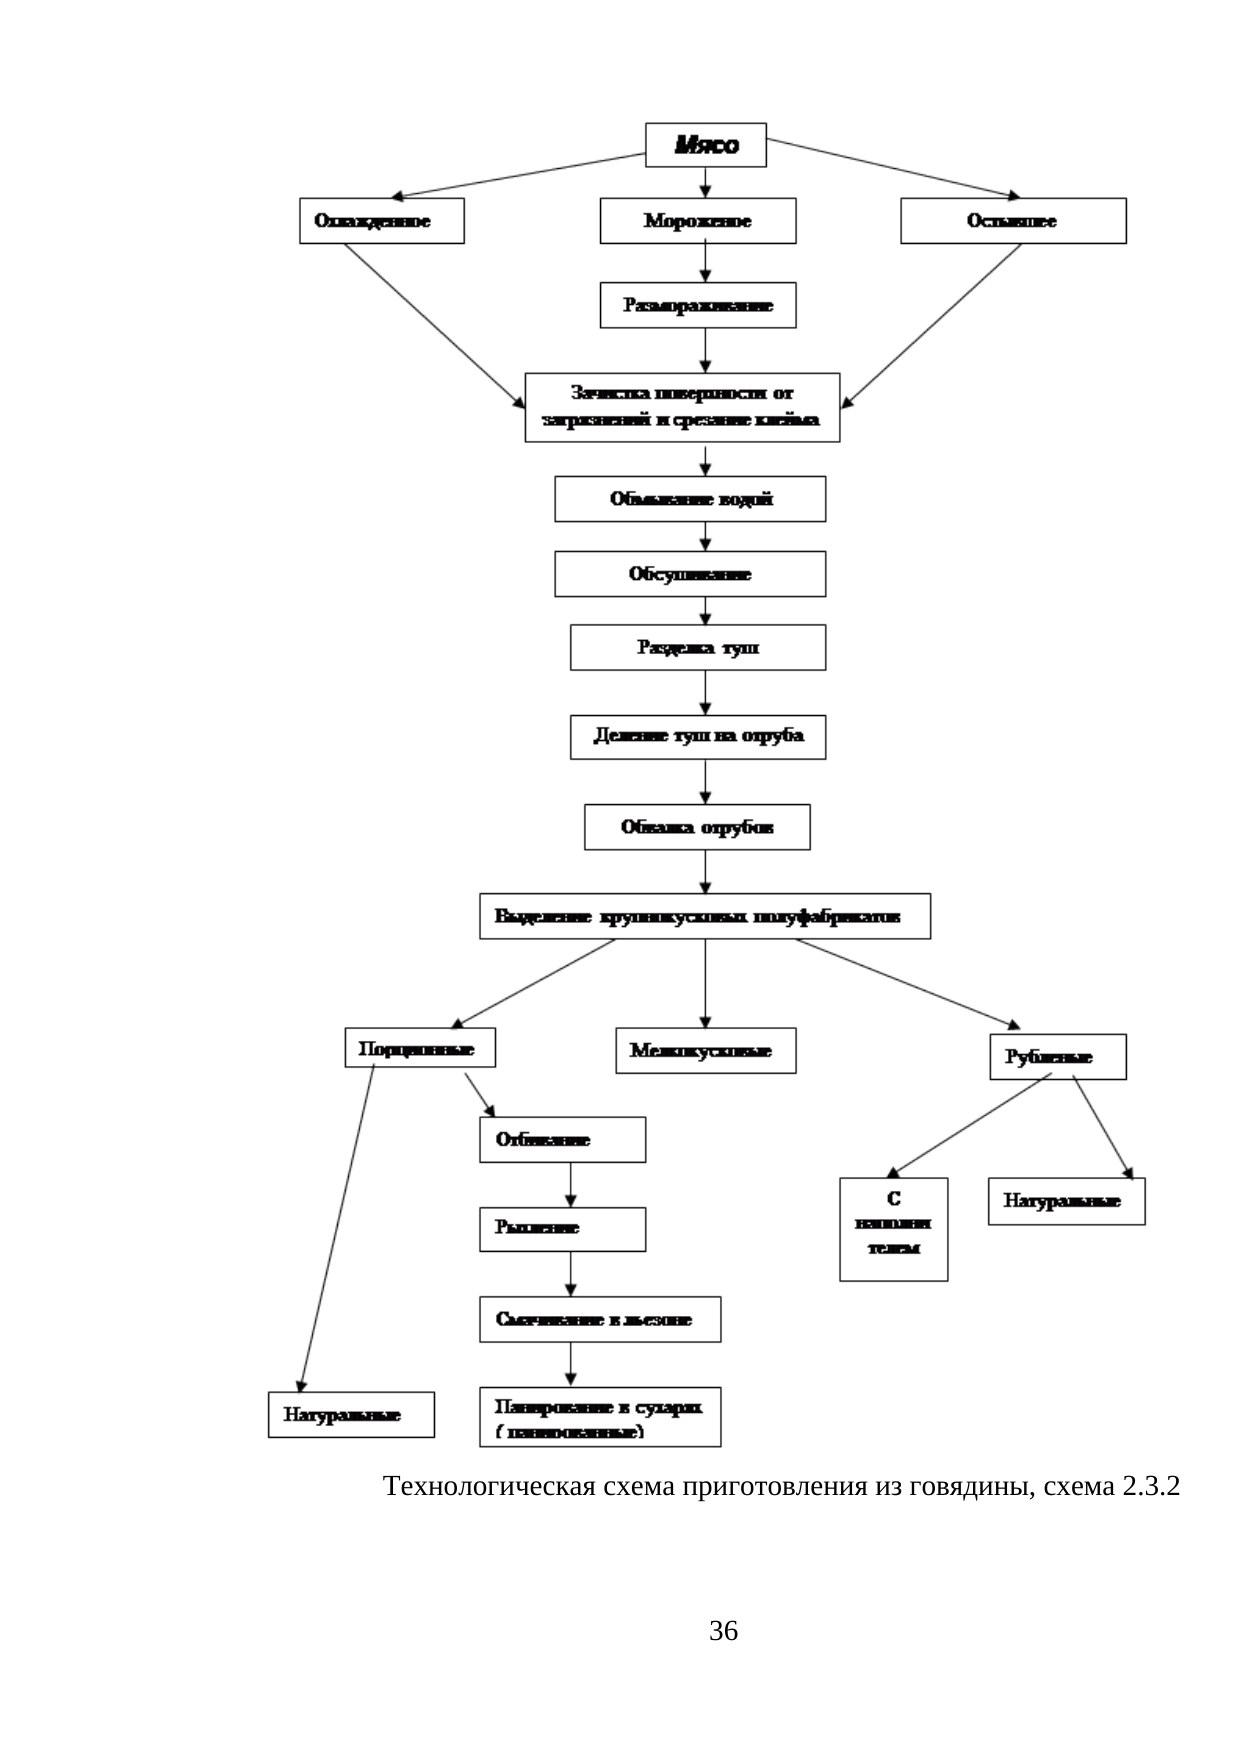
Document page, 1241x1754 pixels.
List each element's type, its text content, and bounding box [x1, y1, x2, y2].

picture [265, 118, 1151, 1451]
text Технологическая схема приготовления из говядины, схема 2.3.2 [177, 1468, 1181, 1501]
